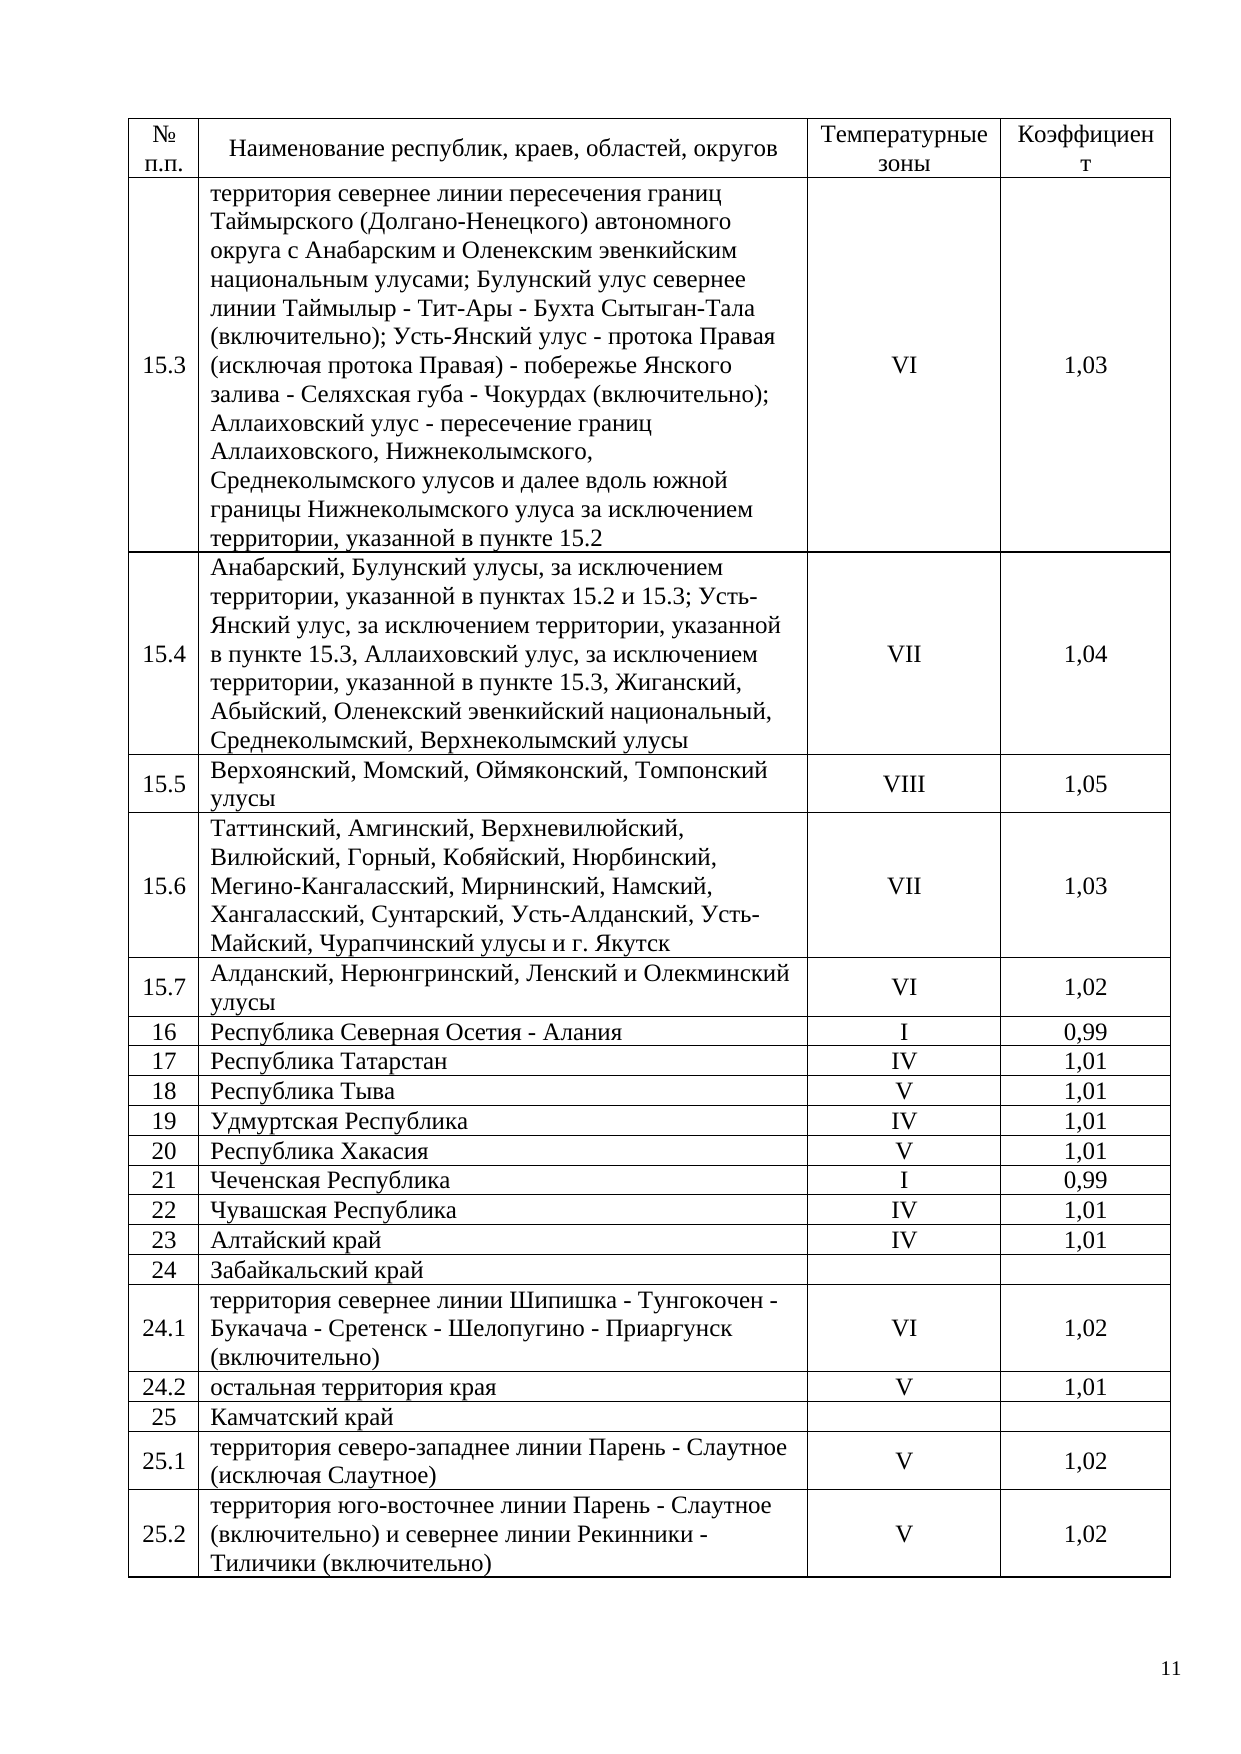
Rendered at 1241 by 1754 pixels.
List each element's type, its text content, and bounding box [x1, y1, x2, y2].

table_cell Удмуртская Республика [199, 1106, 807, 1135]
table_cell 18 [129, 1076, 198, 1105]
table_cell 25.2 [129, 1490, 198, 1576]
table_cell VI [808, 958, 1000, 1016]
table_cell 1,01 [1001, 1225, 1170, 1254]
table_header Температурные зоны [808, 119, 1000, 177]
table_cell 17 [129, 1046, 198, 1075]
table_cell Алданский, Нерюнгринский, Ленский и Олекминский улусы [199, 958, 807, 1016]
table_header Коэффициент [1001, 119, 1170, 177]
table_cell VI [808, 1285, 1000, 1371]
table_cell территория севернее линии Шипишка - Тунгокочен - Букачача - Сретенск - Шелопугино - Приаргунск (включительно) [199, 1285, 807, 1371]
table_cell 15.3 [129, 178, 198, 551]
table_cell 1,02 [1001, 1285, 1170, 1371]
table_cell V [808, 1136, 1000, 1164]
table_cell территория северо-западнее линии Парень - Слаутное (исключая Слаутное) [199, 1432, 807, 1489]
table_cell 21 [129, 1166, 198, 1194]
table_cell [1001, 1402, 1170, 1431]
table_cell VII [808, 813, 1000, 957]
table_cell 1,02 [1001, 1490, 1170, 1576]
table_cell 24.1 [129, 1285, 198, 1371]
table_cell Таттинский, Амгинский, Верхневилюйский, Вилюйский, Горный, Кобяйский, Нюрбинский, Мегино-Кангаласский, Мирнинский, Намский, Хангаласский, Сунтарский, Усть-Алданский, Усть-Майский, Чурапчинский улусы и г. Якутск [199, 813, 807, 957]
table_cell 25.1 [129, 1432, 198, 1489]
table_cell 24.2 [129, 1372, 198, 1401]
table_cell IV [808, 1106, 1000, 1135]
table_cell 20 [129, 1136, 198, 1164]
table_cell Камчатский край [199, 1402, 807, 1431]
table_cell 15.4 [129, 553, 198, 754]
table_cell [1001, 1255, 1170, 1284]
table_cell Республика Северная Осетия - Алания [199, 1017, 807, 1045]
table_cell V [808, 1432, 1000, 1489]
table_cell 1,05 [1001, 755, 1170, 812]
table_cell 0,99 [1001, 1017, 1170, 1045]
table_cell V [808, 1076, 1000, 1105]
table_cell Республика Хакасия [199, 1136, 807, 1164]
table_cell 23 [129, 1225, 198, 1254]
table_cell I [808, 1166, 1000, 1194]
table_cell Забайкальский край [199, 1255, 807, 1284]
table_cell 1,01 [1001, 1046, 1170, 1075]
table_cell I [808, 1017, 1000, 1045]
table_cell IV [808, 1195, 1000, 1224]
table_cell 1,02 [1001, 1432, 1170, 1489]
table_cell 15.5 [129, 755, 198, 812]
table_cell 1,04 [1001, 553, 1170, 754]
table_cell VI [808, 178, 1000, 551]
table_cell 1,01 [1001, 1076, 1170, 1105]
table_header Наименование республик, краев, областей, округов [199, 119, 807, 177]
table_cell 1,01 [1001, 1136, 1170, 1164]
table_cell 24 [129, 1255, 198, 1284]
table_cell 25 [129, 1402, 198, 1431]
table_cell территория севернее линии пересечения границ Таймырского (Долгано-Ненецкого) автономного округа с Анабарским и Оленекским эвенкийским национальным улусами; Булунский улус севернее линии Таймылыр - Тит-Ары - Бухта Сытыган-Тала (включительно); Усть-Янский улус - протока Правая (исключая протока Правая) - побережье Янского залива - Селяхская губа - Чокурдах (включительно); Аллаиховский улус - пересечение границ Аллаиховского, Нижнеколымского, Среднеколымского улусов и далее вдоль южной границы Нижнеколымского улуса за исключением территории, указанной в пункте 15.2 [199, 178, 807, 551]
table_cell IV [808, 1046, 1000, 1075]
table_cell VIII [808, 755, 1000, 812]
table_cell 1,01 [1001, 1195, 1170, 1224]
table_cell Верхоянский, Момский, Оймяконский, Томпонский улусы [199, 755, 807, 812]
table_cell V [808, 1372, 1000, 1401]
table_cell Алтайский край [199, 1225, 807, 1254]
table_cell VII [808, 553, 1000, 754]
table_cell Чеченская Республика [199, 1166, 807, 1194]
table_header № п.п. [129, 119, 198, 177]
table_cell [808, 1402, 1000, 1431]
table_cell территория юго-восточнее линии Парень - Слаутное (включительно) и севернее линии Рекинники - Тиличики (включительно) [199, 1490, 807, 1576]
table_cell 19 [129, 1106, 198, 1135]
table_cell V [808, 1490, 1000, 1576]
table_cell Республика Тыва [199, 1076, 807, 1105]
table_cell Чувашская Республика [199, 1195, 807, 1224]
table_cell 22 [129, 1195, 198, 1224]
table_cell 1,01 [1001, 1106, 1170, 1135]
table_cell 1,01 [1001, 1372, 1170, 1401]
table_cell остальная территория края [199, 1372, 807, 1401]
table_cell 15.7 [129, 958, 198, 1016]
table_cell 0,99 [1001, 1166, 1170, 1194]
table_cell Республика Татарстан [199, 1046, 807, 1075]
table_cell [808, 1255, 1000, 1284]
table_cell 1,03 [1001, 178, 1170, 551]
table_cell 1,02 [1001, 958, 1170, 1016]
table_cell 15.6 [129, 813, 198, 957]
table_cell 1,03 [1001, 813, 1170, 957]
table_cell 16 [129, 1017, 198, 1045]
table_cell Анабарский, Булунский улусы, за исключением территории, указанной в пунктах 15.2 и 15.3; Усть-Янский улус, за исключением территории, указанной в пункте 15.3, Аллаиховский улус, за исключением территории, указанной в пункте 15.3, Жиганский, Абыйский, Оленекский эвенкийский национальный, Среднеколымский, Верхнеколымский улусы [199, 553, 807, 754]
table_cell IV [808, 1225, 1000, 1254]
